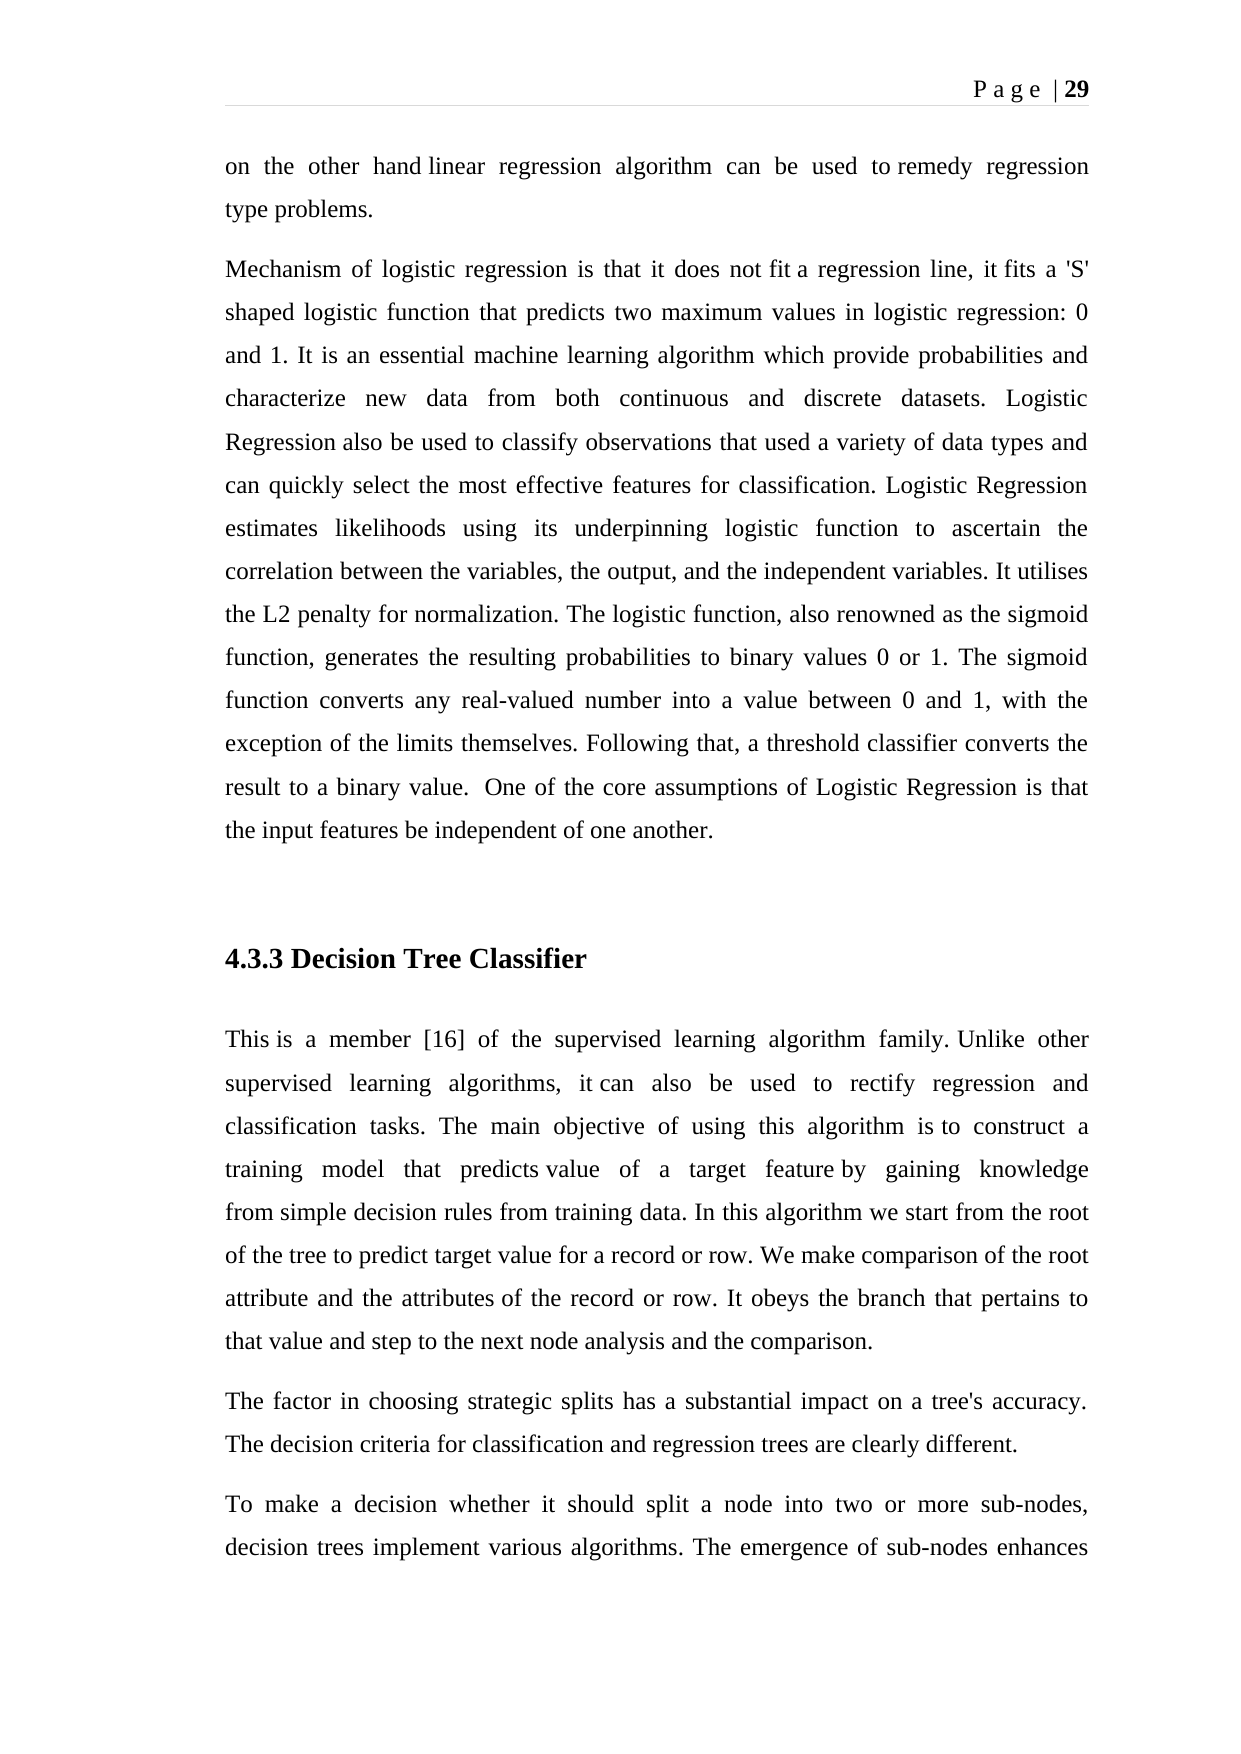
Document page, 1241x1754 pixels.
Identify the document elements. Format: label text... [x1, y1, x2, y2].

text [225, 1489, 1089, 1561]
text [225, 151, 1089, 223]
text This is a member [16] of the supervised learning algorithm family. Unlike other supervised learning algorithms, it can also be used to rectify regression and classification tasks. The main objective of using this algorithm is to construct a training model that predicts value of a target feature by gaining knowledge from simple decision rules from training data. In this algorithm we start from the root of the tree to predict target value for a record or row. We make comparison of the root attribute and the attributes of the record or row. It obeys the branch that pertains to that value and step to the next node analysis and the comparison. [225, 1024, 1089, 1355]
text Mechanism of logistic regression is that it does not fit a regression line, it fits a 'S' shaped logistic function that predicts two maximum values in logistic regression: 0 and 1. It is an essential machine learning algorithm which provide probabilities and characterize new data from both continuous and discrete datasets. Logistic Regression also be used to classify observations that used a variety of data types and can quickly select the most effective features for classification. Logistic Regression estimates likelihoods using its underpinning logistic function to ascertain the correlation between the variables, the output, and the independent variables. It utilises the L2 penalty for normalization. The logistic function, also renowned as the sigmoid function, generates the resulting probabilities to binary values 0 or 1. The sigmoid function converts any real-valued number into a value between 0 and 1, with the exception of the limits themselves. Following that, a threshold classifier converts the result to a binary value. One of the core assumptions of Logistic Regression is that the input features be independent of one another. [225, 254, 1089, 843]
subtitle 4.3.3 Decision Tree Classifier [225, 942, 1089, 975]
text The factor in choosing strategic splits has a substantial impact on a tree's accuracy. The decision criteria for classification and regression trees are clearly different. [225, 1386, 1089, 1458]
